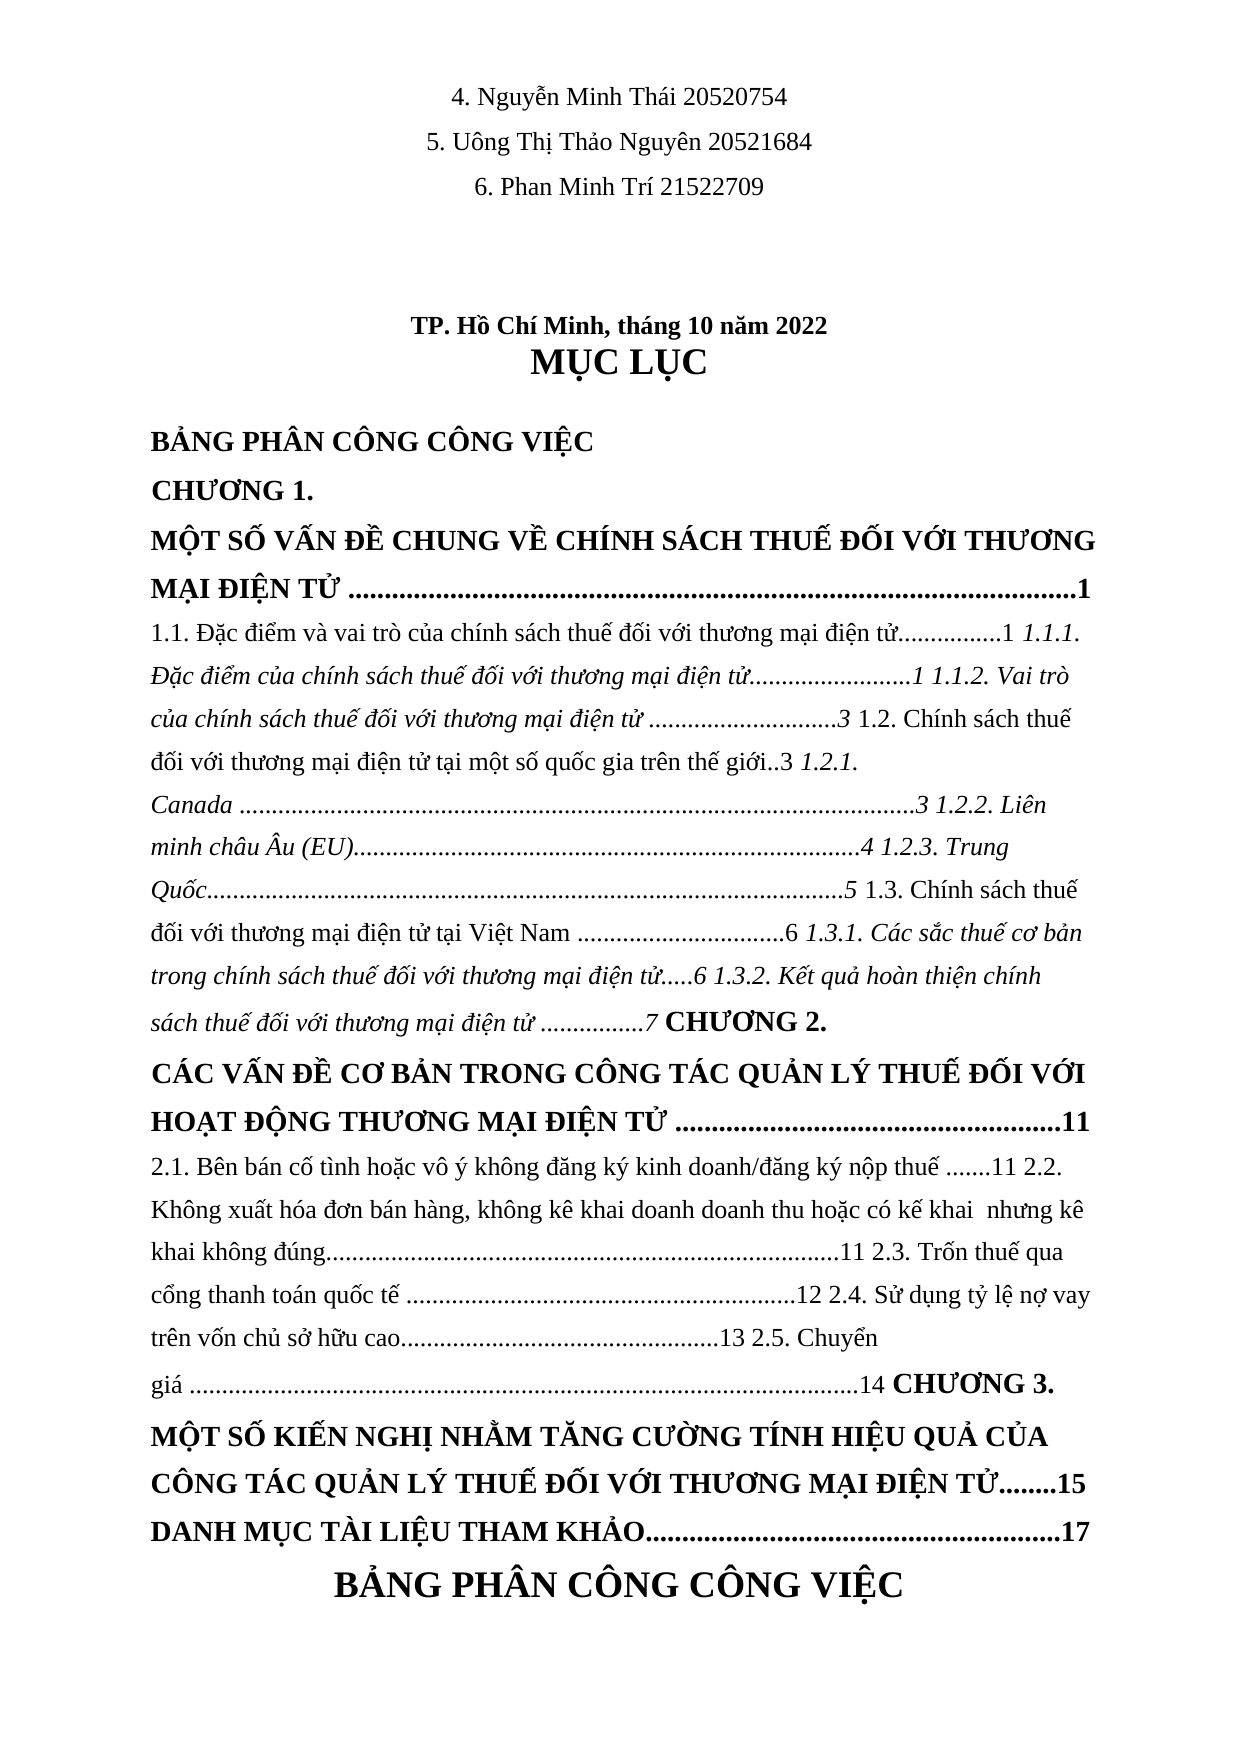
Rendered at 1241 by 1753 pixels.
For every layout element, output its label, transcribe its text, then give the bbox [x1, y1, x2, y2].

text MỤC LỤC [70, 340, 1168, 383]
text MỘT SỐ VẤN ĐỀ CHUNG VỀ CHÍNH SÁCH THUẾ ĐỐI VỚI THƯƠNG MẠI ĐIỆN TỬ ....................................................................................................1 1.1. Đặc điểm và vai trò của chính sách thuế đối với thương mại điện tử................1 1.1.1. Đặc điểm của chính sách thuế đối với thương mại điện tử.........................1 1.1.2. Vai trò của chính sách thuế đối với thương mại điện tử .............................3 1.2. Chính sách thuế đối với thương mại điện tử tại một số quốc gia trên thế giới..3 1.2.1. Canada ........................................................................................................3 1.2.2. Liên minh châu Âu (EU)..............................................................................4 1.2.3. Trung Quốc..................................................................................................5 1.3. Chính sách thuế đối với thương mại điện tử tại Việt Nam ................................6 1.3.1. Các sắc thuế cơ bản trong chính sách thuế đối với thương mại điện tử.....6 1.3.2. Kết quả hoàn thiện chính sách thuế đối với thương mại điện tử ................7 CHƯƠNG 2. [150, 523, 1099, 1038]
text BẢNG PHÂN CÔNG CÔNG VIỆC [70, 1562, 1168, 1606]
text CÁC VẤN ĐỀ CƠ BẢN TRONG CÔNG TÁC QUẢN LÝ THUẾ ĐỐI VỚI HOẠT ĐỘNG THƯƠNG MẠI ĐIỆN TỬ .....................................................11 2.1. Bên bán cố tình hoặc vô ý không đăng ký kinh doanh/đăng ký nộp thuế .......11 2.2. Không xuất hóa đơn bán hàng, không kê khai doanh doanh thu hoặc có kế khai nhưng kê khai không đúng...............................................................................11 2.3. Trốn thuế qua cổng thanh toán quốc tế ............................................................12 2.4. Sử dụng tỷ lệ nợ vay trên vốn chủ sở hữu cao.................................................13 2.5. Chuyển giá .......................................................................................................14 CHƯƠNG 3. [151, 1057, 1099, 1400]
text CHƯƠNG 1. [151, 473, 1168, 507]
text TP. Hồ Chí Minh, tháng 10 năm 2022 [70, 310, 1168, 340]
text 5. Uông Thị Thảo Nguyên 20521684 [70, 126, 1168, 156]
text MỘT SỐ KIẾN NGHỊ NHẰM TĂNG CƯỜNG TÍNH HIỆU QUẢ CỦA CÔNG TÁC QUẢN LÝ THUẾ ĐỐI VỚI THƯƠNG MẠI ĐIỆN TỬ........15 DANH MỤC TÀI LIỆU THAM KHẢO.........................................................17 [150, 1419, 1099, 1548]
text BẢNG PHÂN CÔNG CÔNG VIỆC [150, 424, 1168, 457]
text 6. Phan Minh Trí 21522709 [70, 171, 1168, 201]
text 4. Nguyễn Minh Thái 20520754 [70, 81, 1168, 111]
